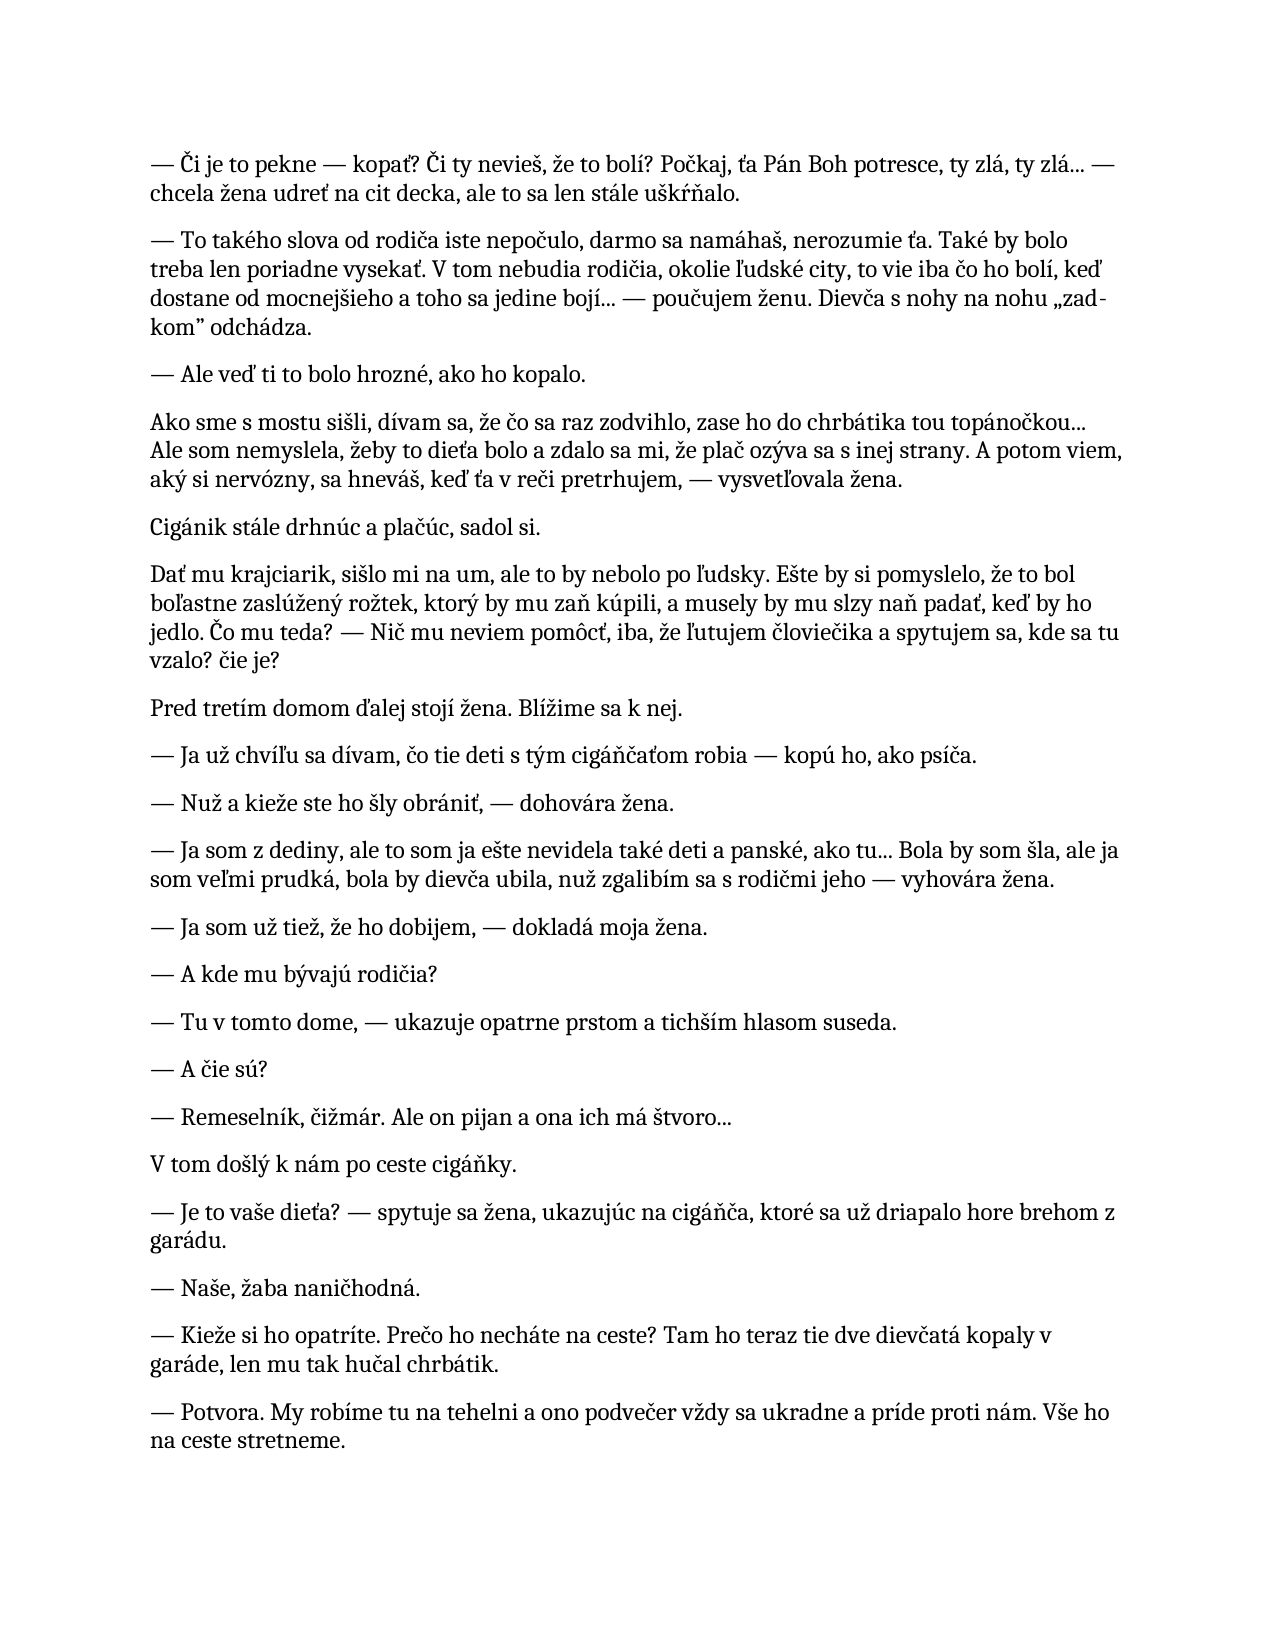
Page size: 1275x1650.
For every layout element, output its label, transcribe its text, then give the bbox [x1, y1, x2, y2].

text Dať mu krajciarik, sišlo mi na um, ale to by nebolo po ľudsky. Ešte by si pomyslelo, že to bol boľastne zaslúžený rožtek, ktorý by mu zaň kúpili, a musely by mu slzy naň padať, keď by ho jedlo. Čo mu teda? — Nič mu neviem pomôcť, iba, že ľutujem človiečika a spytujem sa, kde sa tu vzalo? čie je? [150, 560, 1125, 675]
text — Tu v tomto dome, — ukazuje opatrne prstom a tichším hlasom suseda. [150, 1007, 1125, 1036]
text Ako sme s mostu sišli, dívam sa, že čo sa raz zodvihlo, zase ho do chrbátika tou topánočkou... Ale som nemyslela, žeby to dieťa bolo a zdalo sa mi, že plač ozýva sa s inej strany. A potom viem, aký si nervózny, sa hneváš, keď ťa v reči pretrhujem, — vysvetľovala žena. [150, 407, 1125, 494]
text — Ale veď ti to bolo hrozné, ako ho kopalo. [150, 360, 1125, 389]
text — Kieže si ho opatríte. Prečo ho necháte na ceste? Tam ho teraz tie dve dievčatá kopaly v garáde, len mu tak hučal chrbátik. [150, 1321, 1125, 1379]
text — Remeselník, čižmár. Ale on pijan a ona ich má štvoro... [150, 1102, 1125, 1131]
text — Potvora. My robíme tu na tehelni a ono podvečer vždy sa ukradne a príde proti nám. Vše ho na ceste stretneme. [150, 1397, 1125, 1455]
text Pred tretím domom ďalej stojí žena. Blížime sa k nej. [150, 694, 1125, 722]
text — Ja som už tiež, že ho dobijem, — dokladá moja žena. [150, 912, 1125, 941]
text — A čie sú? [150, 1055, 1125, 1084]
text — Nuž a kieže ste ho šly obrániť, — dohovára žena. [150, 789, 1125, 817]
text — Ja som z dediny, ale to som ja ešte nevidela také deti a panské, ako tu... Bola by som šla, ale ja som veľmi prudká, bola by dievča ubila, nuž zgalibím sa s rodičmi jeho — vyhovára žena. [150, 836, 1125, 894]
text — Je to vaše dieťa? — spytuje sa žena, ukazujúc na cigáňča, ktoré sa už driapalo hore brehom z garádu. [150, 1197, 1125, 1255]
text — Naše, žaba naničhodná. [150, 1274, 1125, 1302]
text — Ja už chvíľu sa dívam, čo tie deti s tým cigáňčaťom robia — kopú ho, ako psíča. [150, 741, 1125, 770]
text V tom došlý k nám po ceste cigáňky. [150, 1150, 1125, 1179]
text — To takého slova od rodiča iste nepočulo, darmo sa namáhaš, nerozumie ťa. Také by bolo treba len poriadne vysekať. V tom nebudia rodičia, okolie ľudské city, to vie iba čo ho bolí, keď dostane od mocnejšieho a toho sa jedine bojí... — poučujem ženu. Dievča s nohy na nohu „zadkom” odchádza. [150, 226, 1125, 341]
text — A kde mu bývajú rodičia? [150, 960, 1125, 989]
text Cigánik stále drhnúc a plačúc, sadol si. [150, 512, 1125, 541]
text — Či je to pekne — kopať? Či ty nevieš, že to bolí? Počkaj, ťa Pán Boh potresce, ty zlá, ty zlá... — chcela žena udreť na cit decka, ale to sa len stále uškŕňalo. [150, 150, 1125, 207]
